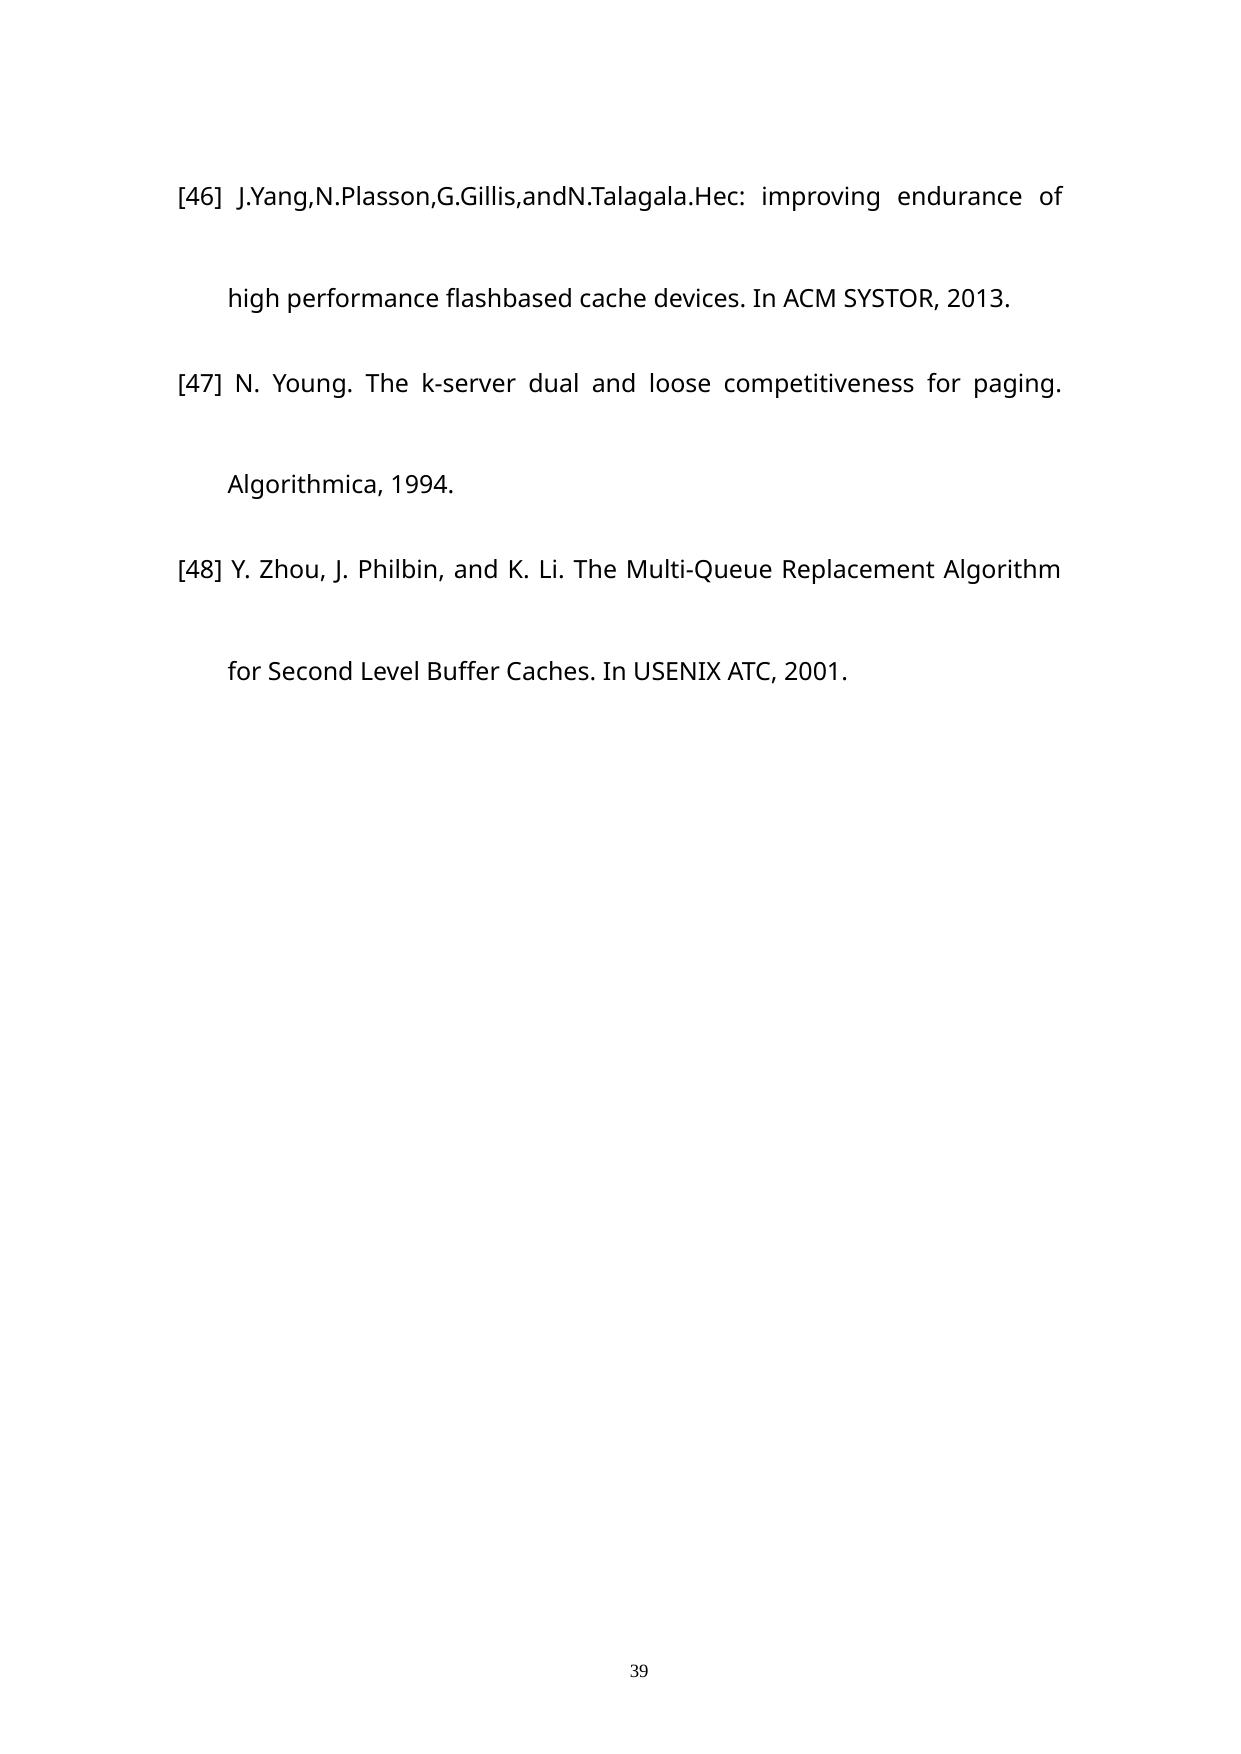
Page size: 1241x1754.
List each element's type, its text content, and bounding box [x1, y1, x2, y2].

text [47] N. Young. The k-server dual and loose competitiveness for paging. Algorithmica, 1994. [177, 348, 1063, 518]
text [46] J.Yang,N.Plasson,G.Gillis,andN.Talagala.Hec: improving endurance of high performance ﬂashbased cache devices. In ACM SYSTOR, 2013. [177, 162, 1063, 331]
text [48] Y. Zhou, J. Philbin, and K. Li. The Multi-Queue Replacement Algorithm for Second Level Buffer Caches. In USENIX ATC, 2001. [177, 535, 1063, 705]
